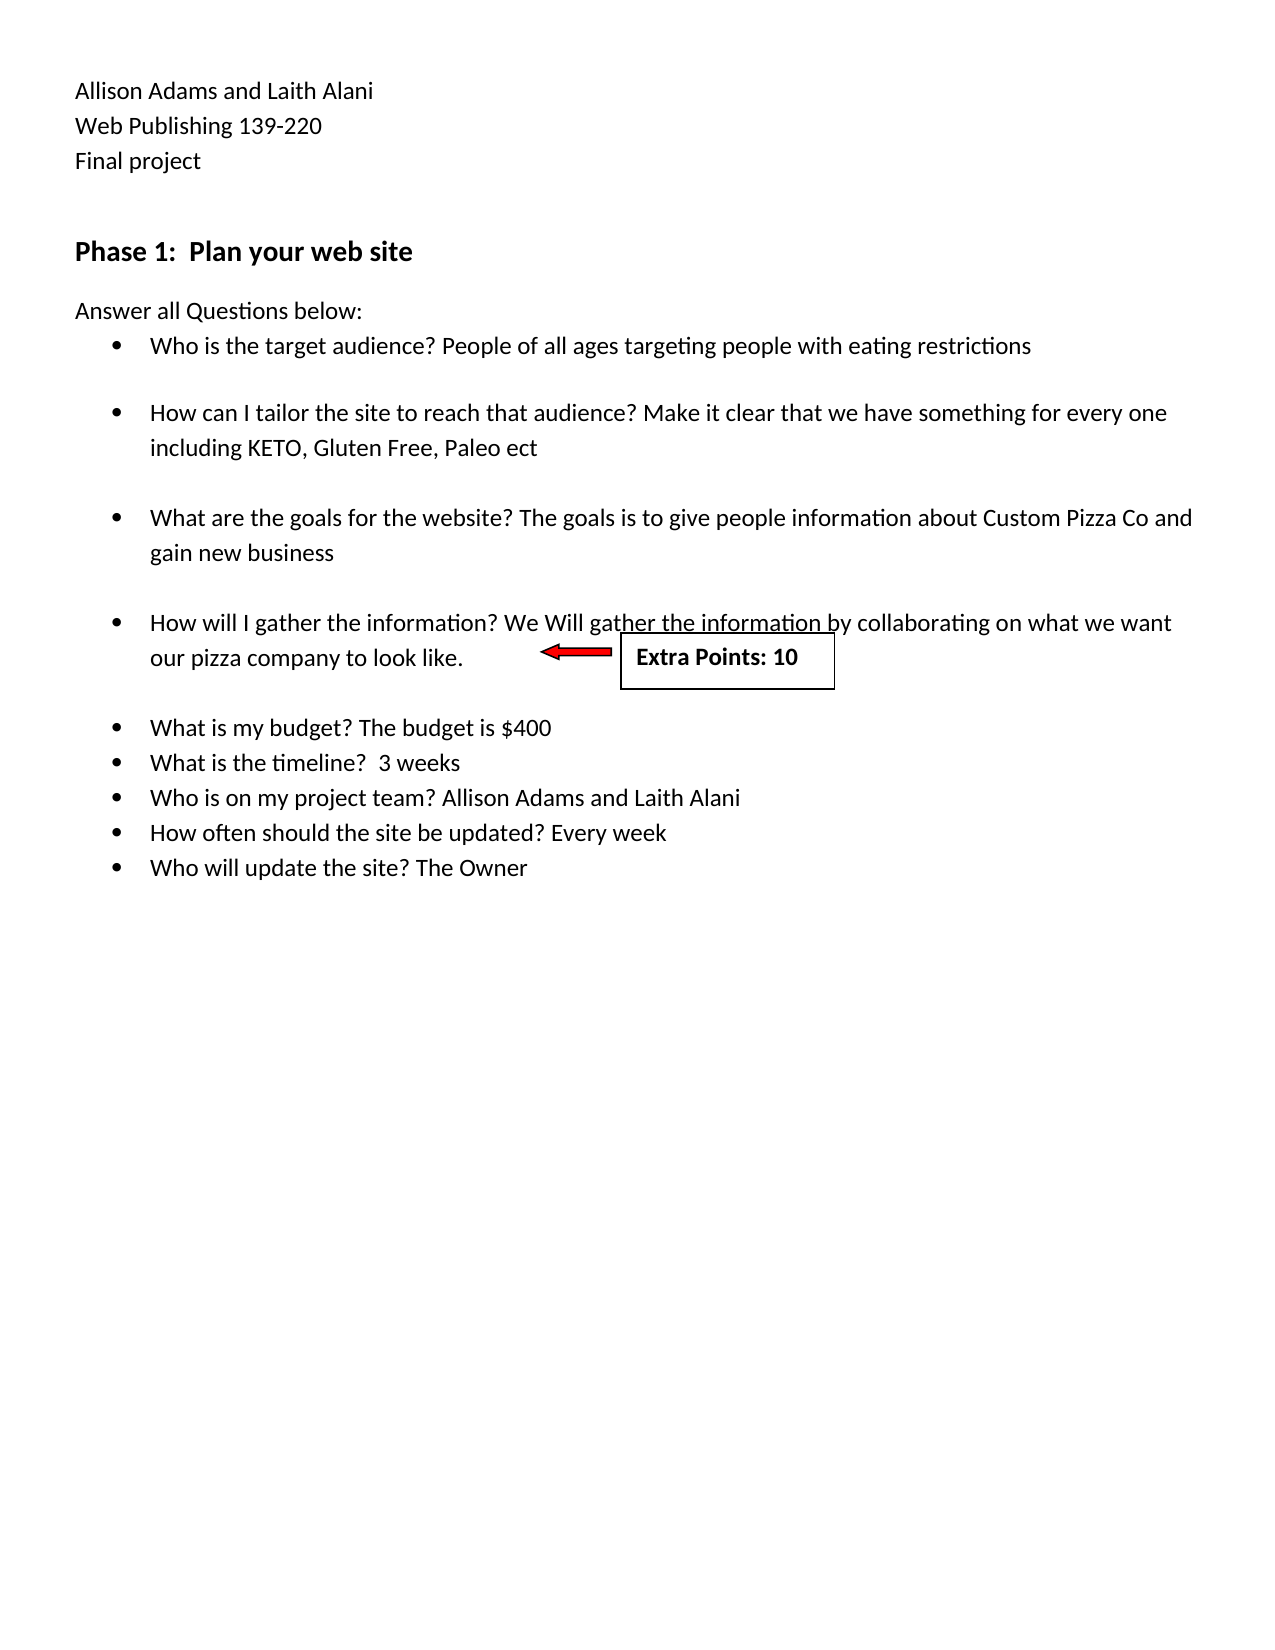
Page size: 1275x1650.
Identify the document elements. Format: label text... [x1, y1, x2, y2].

list Who will update the site? The Owner [112, 852, 1200, 882]
list How often should the site be updated? Every week [112, 817, 1200, 847]
list How can I tailor the site to reach that audience? Make it clear that we have something for every one including KETO, Gluten Free, Paleo ect [112, 397, 1200, 462]
text Web Publishing 139-220 [75, 110, 1200, 141]
list What are the goals for the website? The goals is to give people information about Custom Pizza Co and gain new business [112, 502, 1200, 567]
text Phase 1: Plan your web site [75, 233, 1200, 269]
list What is my budget? The budget is $400 [112, 712, 1200, 742]
text Answer all Questions below: [75, 295, 1200, 325]
text Final project [75, 145, 1200, 176]
list Who is on my project team? Allison Adams and Laith Alani [112, 782, 1200, 812]
list What is the timeline? 3 weeks [112, 747, 1200, 777]
list How will I gather the information? We Will gather the information by collaborating on what we want our pizza company to look like. [112, 607, 1200, 672]
text Allison Adams and Laith Alani [75, 75, 1200, 106]
list Who is the target audience? People of all ages targeting people with eating restrictions [112, 330, 1200, 360]
